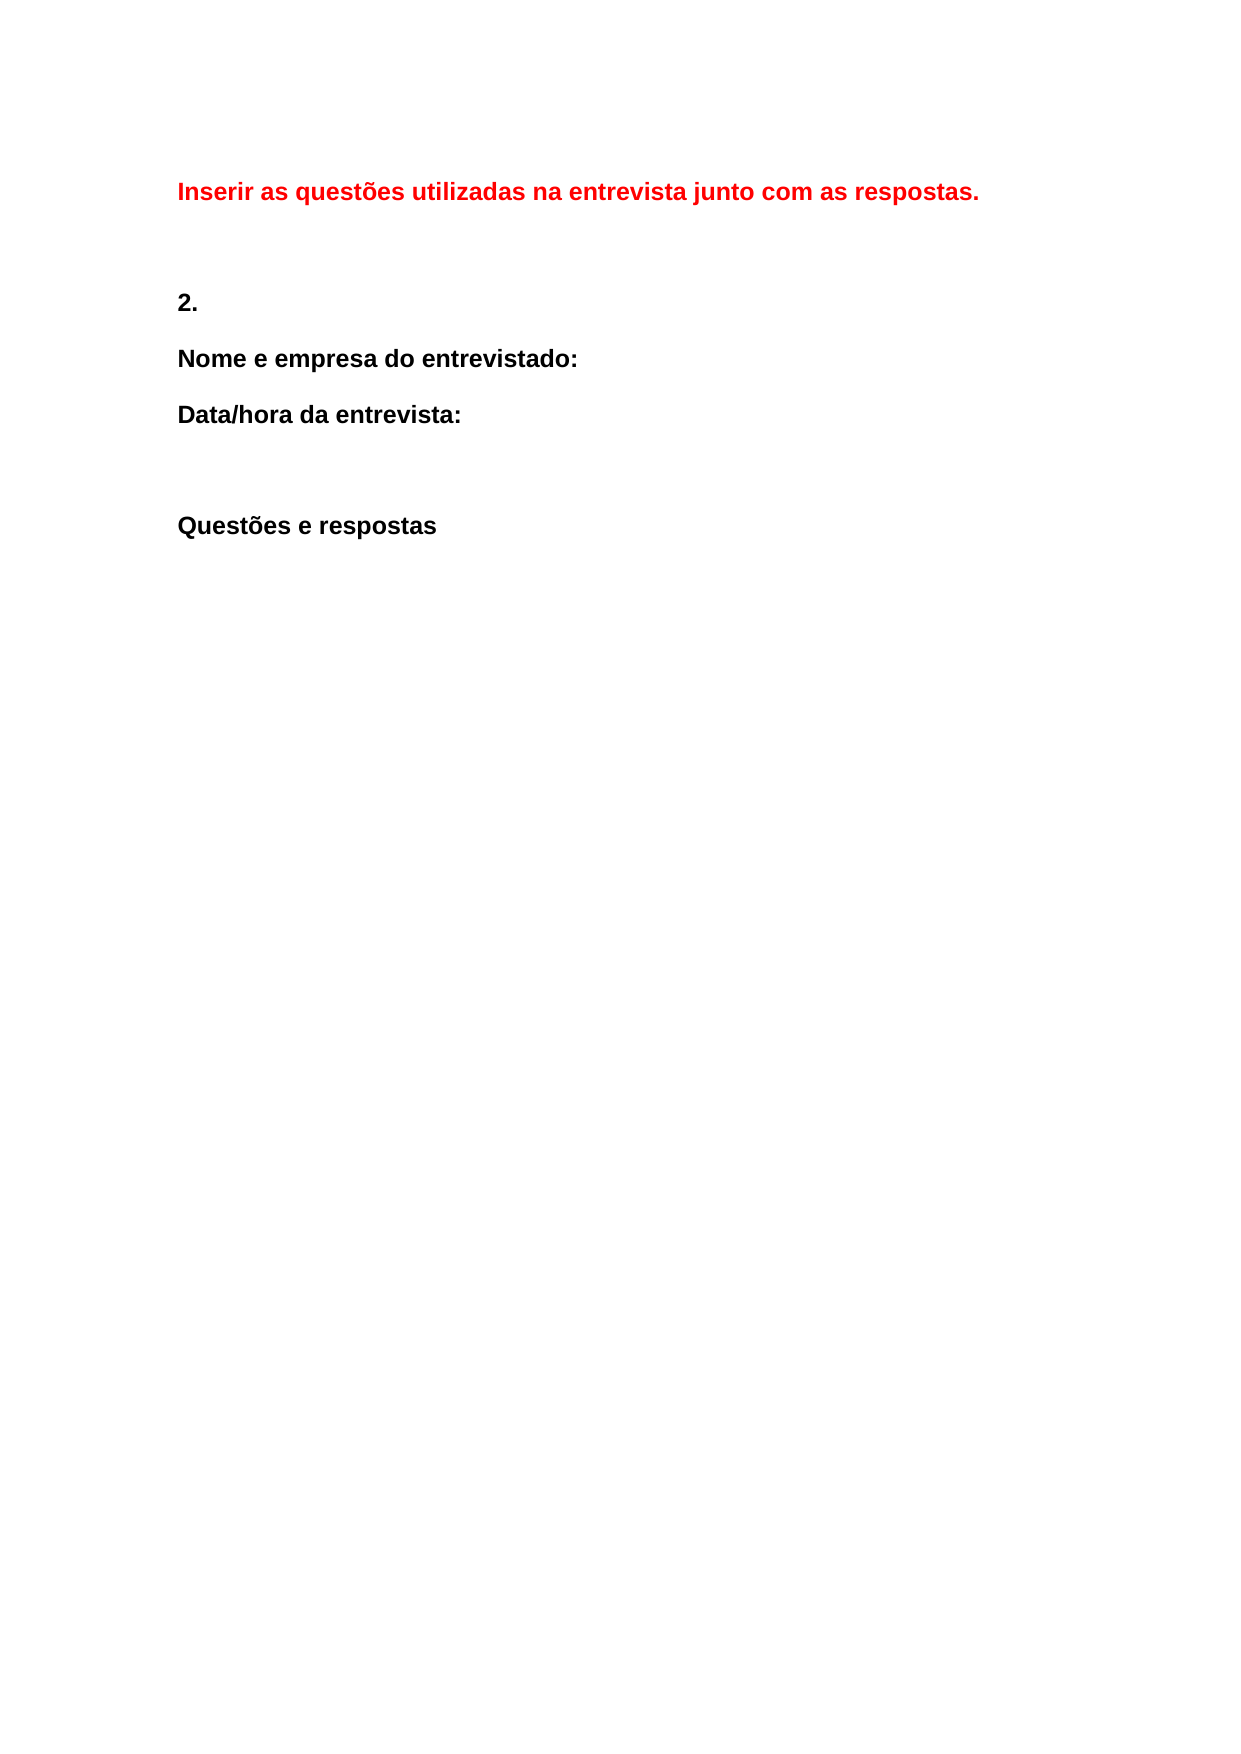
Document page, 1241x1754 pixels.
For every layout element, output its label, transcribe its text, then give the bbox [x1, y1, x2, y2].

text Nome e empresa do entrevistado: [177, 344, 1122, 373]
text Questões e respostas [177, 511, 1122, 540]
text Data/hora da entrevista: [177, 400, 1122, 428]
text Inserir as questões utilizadas na entrevista junto com as respostas. [177, 177, 1122, 206]
text 2. [177, 288, 1122, 317]
